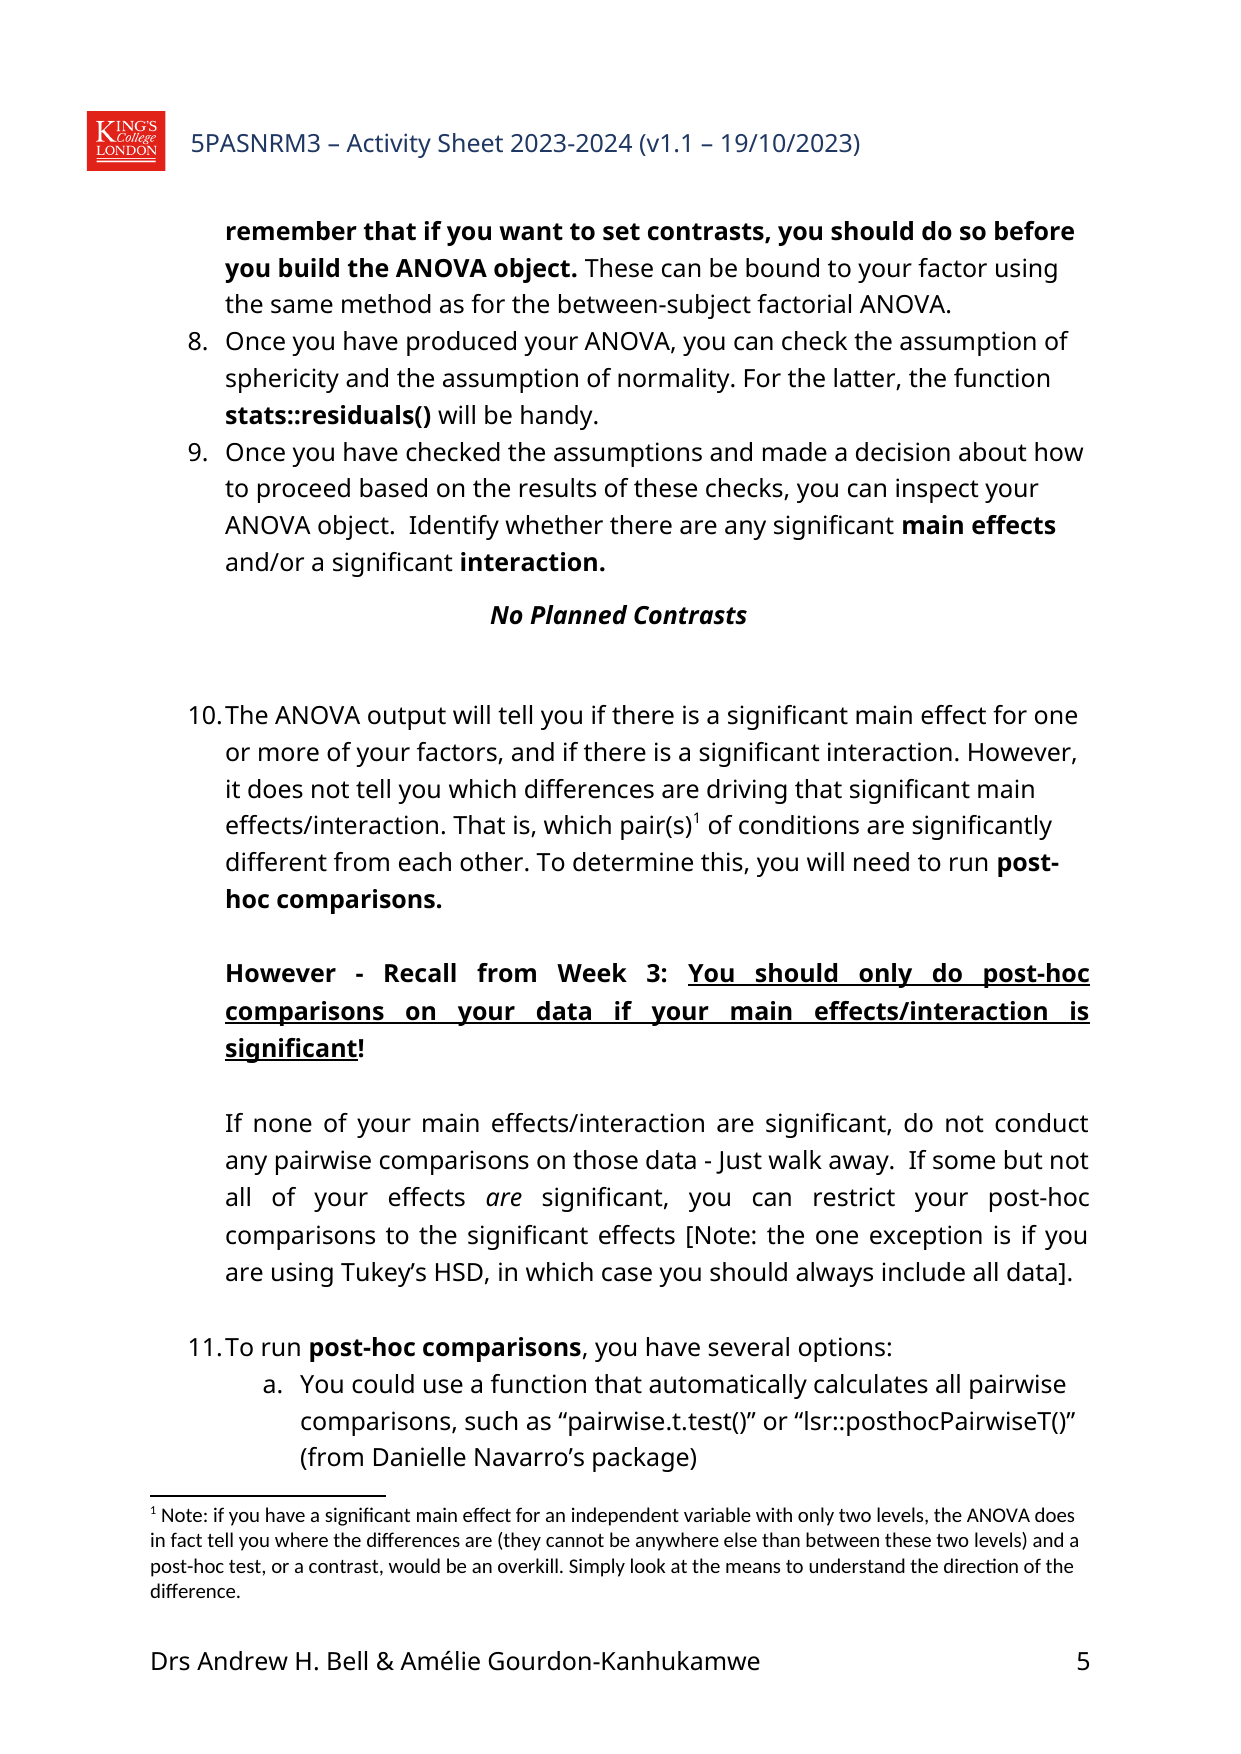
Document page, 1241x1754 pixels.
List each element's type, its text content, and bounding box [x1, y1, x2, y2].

list The ANOVA output will tell you if there is a significant main effect for one or more of your factors, and if there is a significant interaction. However, it does not tell you which differences are driving that significant main effects/interaction. That is, which pair(s) of conditions are significantly different from each other. To determine this, you will need to run post-hoc comparisons. [187, 698, 1090, 916]
text No Planned Contrasts [150, 598, 1090, 632]
list To run post-hoc comparisons, you have several options: [187, 1330, 1090, 1364]
list Once you have produced your ANOVA, you can check the assumption of sphericity and the assumption of normality. For the latter, the function stats::residuals() will be handy. [187, 324, 1090, 431]
list However - Recall from Week 3: You should only do post-hoc comparisons on your data if your main effects/interaction is significant! [225, 1024, 1090, 1064]
list Once you have checked the assumptions and made a decision about how to proceed based on the results of these checks, you can inspect your ANOVA object. Identify whether there are any significant main effects and/or a significant interaction. [187, 434, 1090, 578]
picture [86, 111, 166, 171]
list However - Recall from Week 3: You should only do post-hoc comparisons on your data if your main effects/interaction is significant! [225, 956, 1090, 1022]
list If none of your main effects/interaction are significant, do not conduct any pairwise comparisons on those data - Just walk away. If some but not all of your effects are significant, you can restrict your post-hoc comparisons to the significant effects [Note: the one exception is if you are using Tukey’s HSD, in which case you should always include all data]. [225, 1105, 1090, 1289]
list You could use a function that automatically calculates all pairwise comparisons, such as “pairwise.t.test()” or “lsr::posthocPairwiseT()” (from Danielle Navarro’s package) [262, 1366, 1090, 1474]
